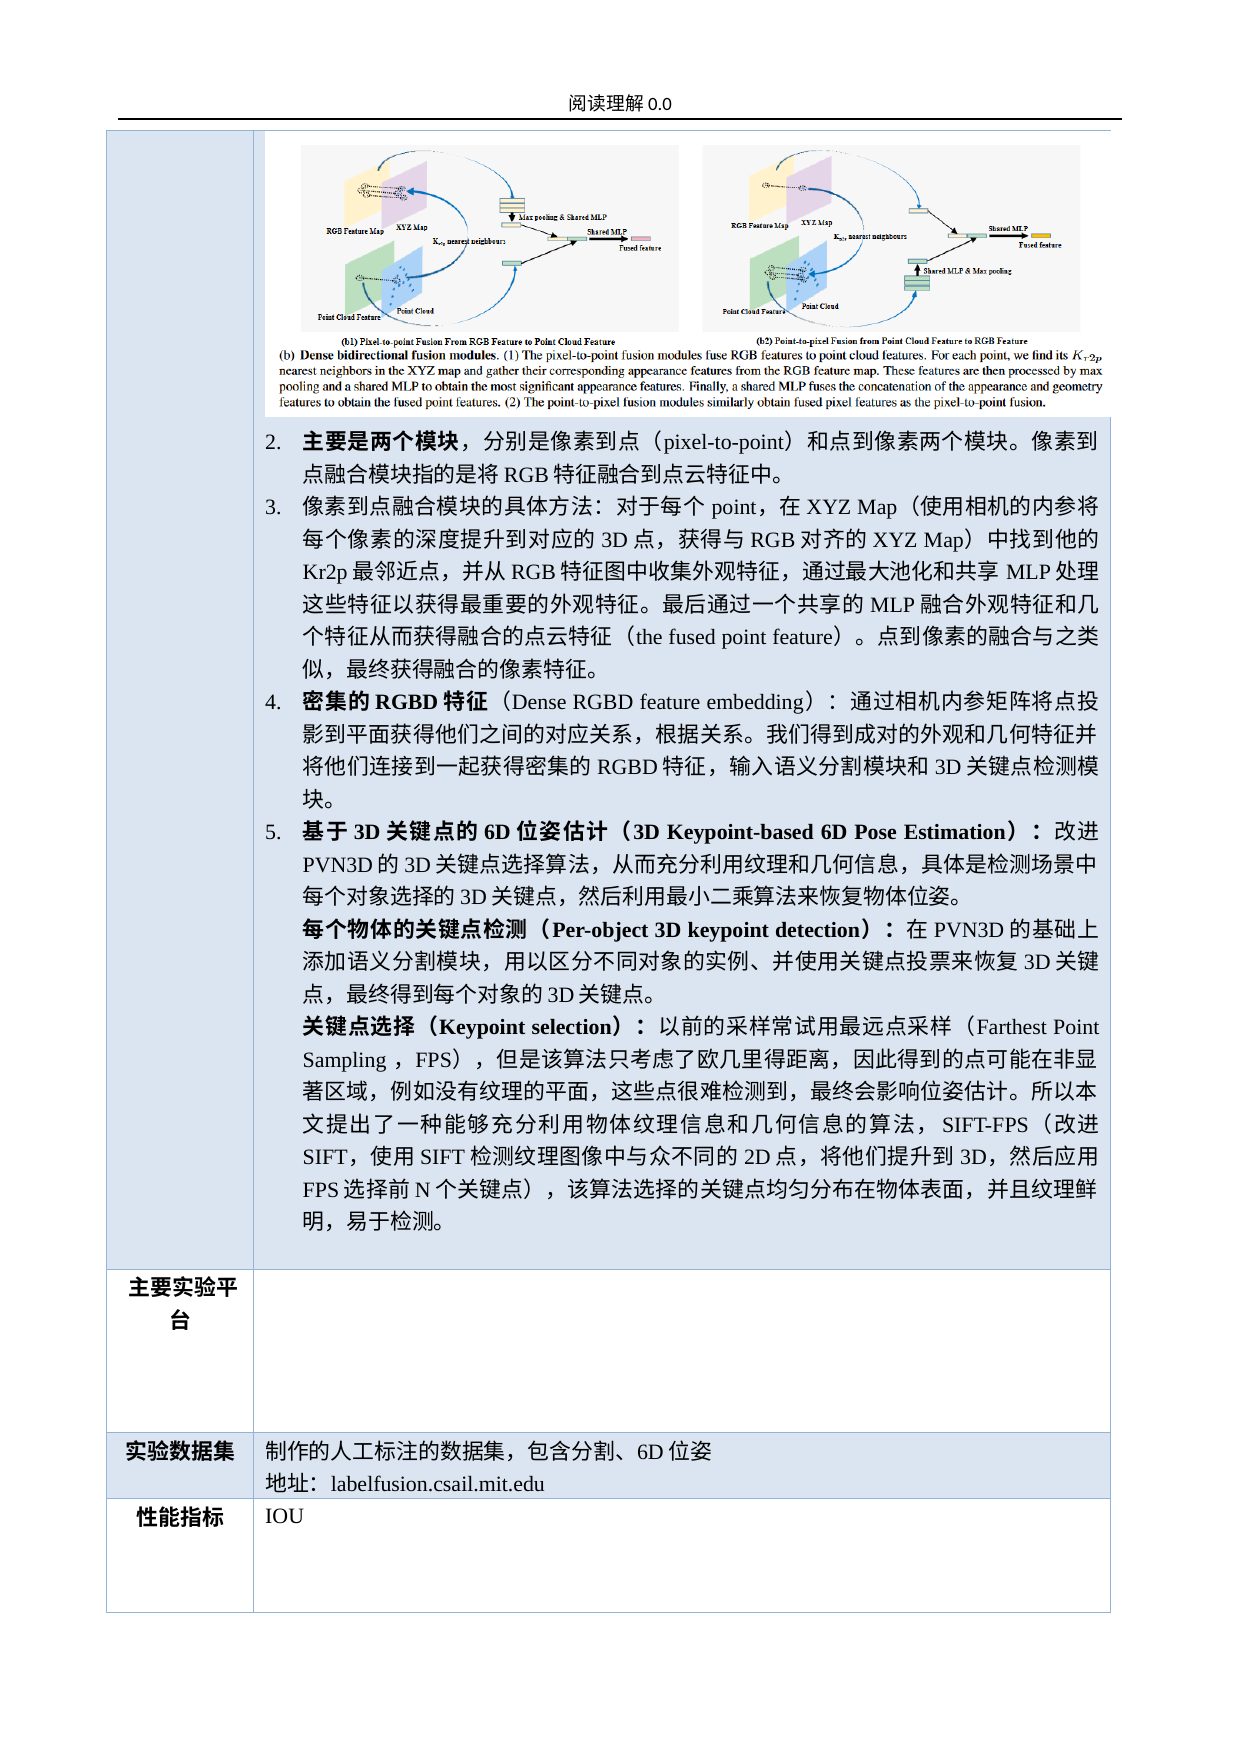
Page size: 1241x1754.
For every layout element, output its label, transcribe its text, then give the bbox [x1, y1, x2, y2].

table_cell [254, 131, 1110, 1269]
table_cell 性能指标 [107, 1499, 253, 1612]
table_cell 主要实验平台 [107, 1270, 253, 1432]
table_cell 核心算法记录（精读） [107, 131, 253, 1269]
table_cell IOU [254, 1499, 1110, 1612]
table_cell 实验数据集 [107, 1433, 253, 1498]
table_cell 制作的人工标注的数据集，包含分割、6D位姿 地址：labelfusion.csail.mit.edu [254, 1433, 1110, 1498]
picture [265, 131, 1111, 417]
table_cell [254, 1270, 1110, 1432]
